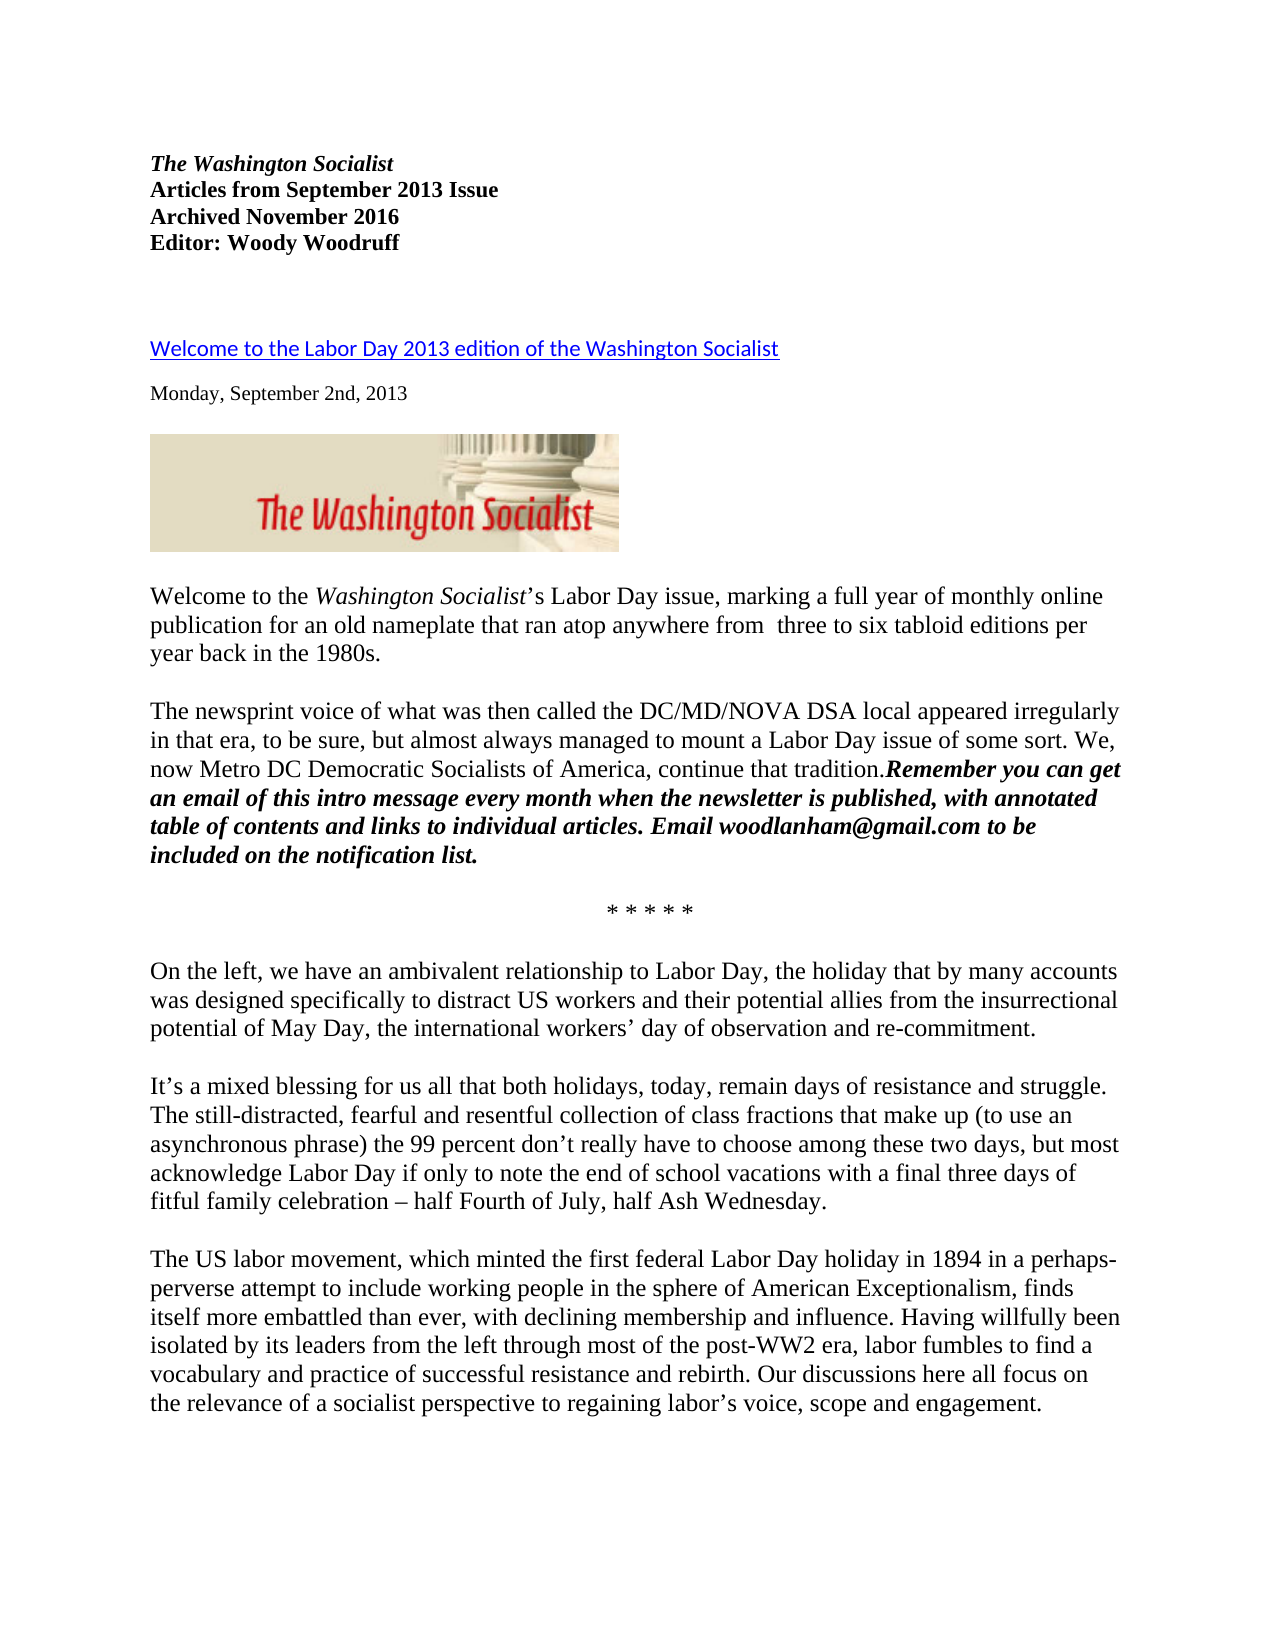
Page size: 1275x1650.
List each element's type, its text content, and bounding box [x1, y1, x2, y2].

text Monday, September 2nd, 2013 [150, 381, 1125, 405]
text Welcome to the Labor Day 2013 edition of the Washington Socialist [150, 334, 1125, 362]
text On the left, we have an ambivalent relationship to Labor Day, the holiday that by many accounts was designed specifically to distract US workers and their potential allies from the insurrectional potential of May Day, the international workers’ day of observation and re-commitment. [150, 956, 1125, 1042]
text The Washington Socialist [150, 150, 1125, 176]
text * * * * * [150, 898, 1125, 927]
picture [150, 434, 619, 552]
text The US labor movement, which minted the first federal Labor Day holiday in 1894 in a perhaps-perverse attempt to include working people in the sphere of American Exceptionalism, finds itself more embattled than ever, with declining membership and influence. Having willfully been isolated by its leaders from the left through most of the post-WW2 era, labor fumbles to find a vocabulary and practice of successful resistance and rebirth. Our discussions here all focus on the relevance of a socialist perspective to regaining labor’s voice, scope and engagement. [150, 1244, 1125, 1417]
text Articles from September 2013 Issue [150, 176, 1125, 203]
text The newsprint voice of what was then called the DC/MD/NOVA DSA local appeared irregularly in that era, to be sure, but almost always managed to mount a Labor Day issue of some sort. We, now Metro DC Democratic Socialists of America, continue that tradition.Remember you can get an email of this intro message every month when the newsletter is published, with annotated table of contents and links to individual articles. Email woodlanham@gmail.com to be included on the notification list. [150, 696, 1125, 869]
text Welcome to the Washington Socialist’s Labor Day issue, marking a full year of monthly online publication for an old nameplate that ran atop anywhere from three to six tabloid editions per year back in the 1980s. [150, 581, 1125, 667]
text Editor: Woody Woodruff [150, 229, 1125, 255]
text It’s a mixed blessing for us all that both holidays, today, remain days of resistance and struggle. The still-distracted, fearful and resentful collection of class fractions that make up (to use an asynchronous phrase) the 99 percent don’t really have to choose among these two days, but most acknowledge Labor Day if only to note the end of school vacations with a final three days of fitful family celebration – half Fourth of July, half Ash Wednesday. [150, 1071, 1125, 1215]
text Archived November 2016 [150, 203, 1125, 229]
